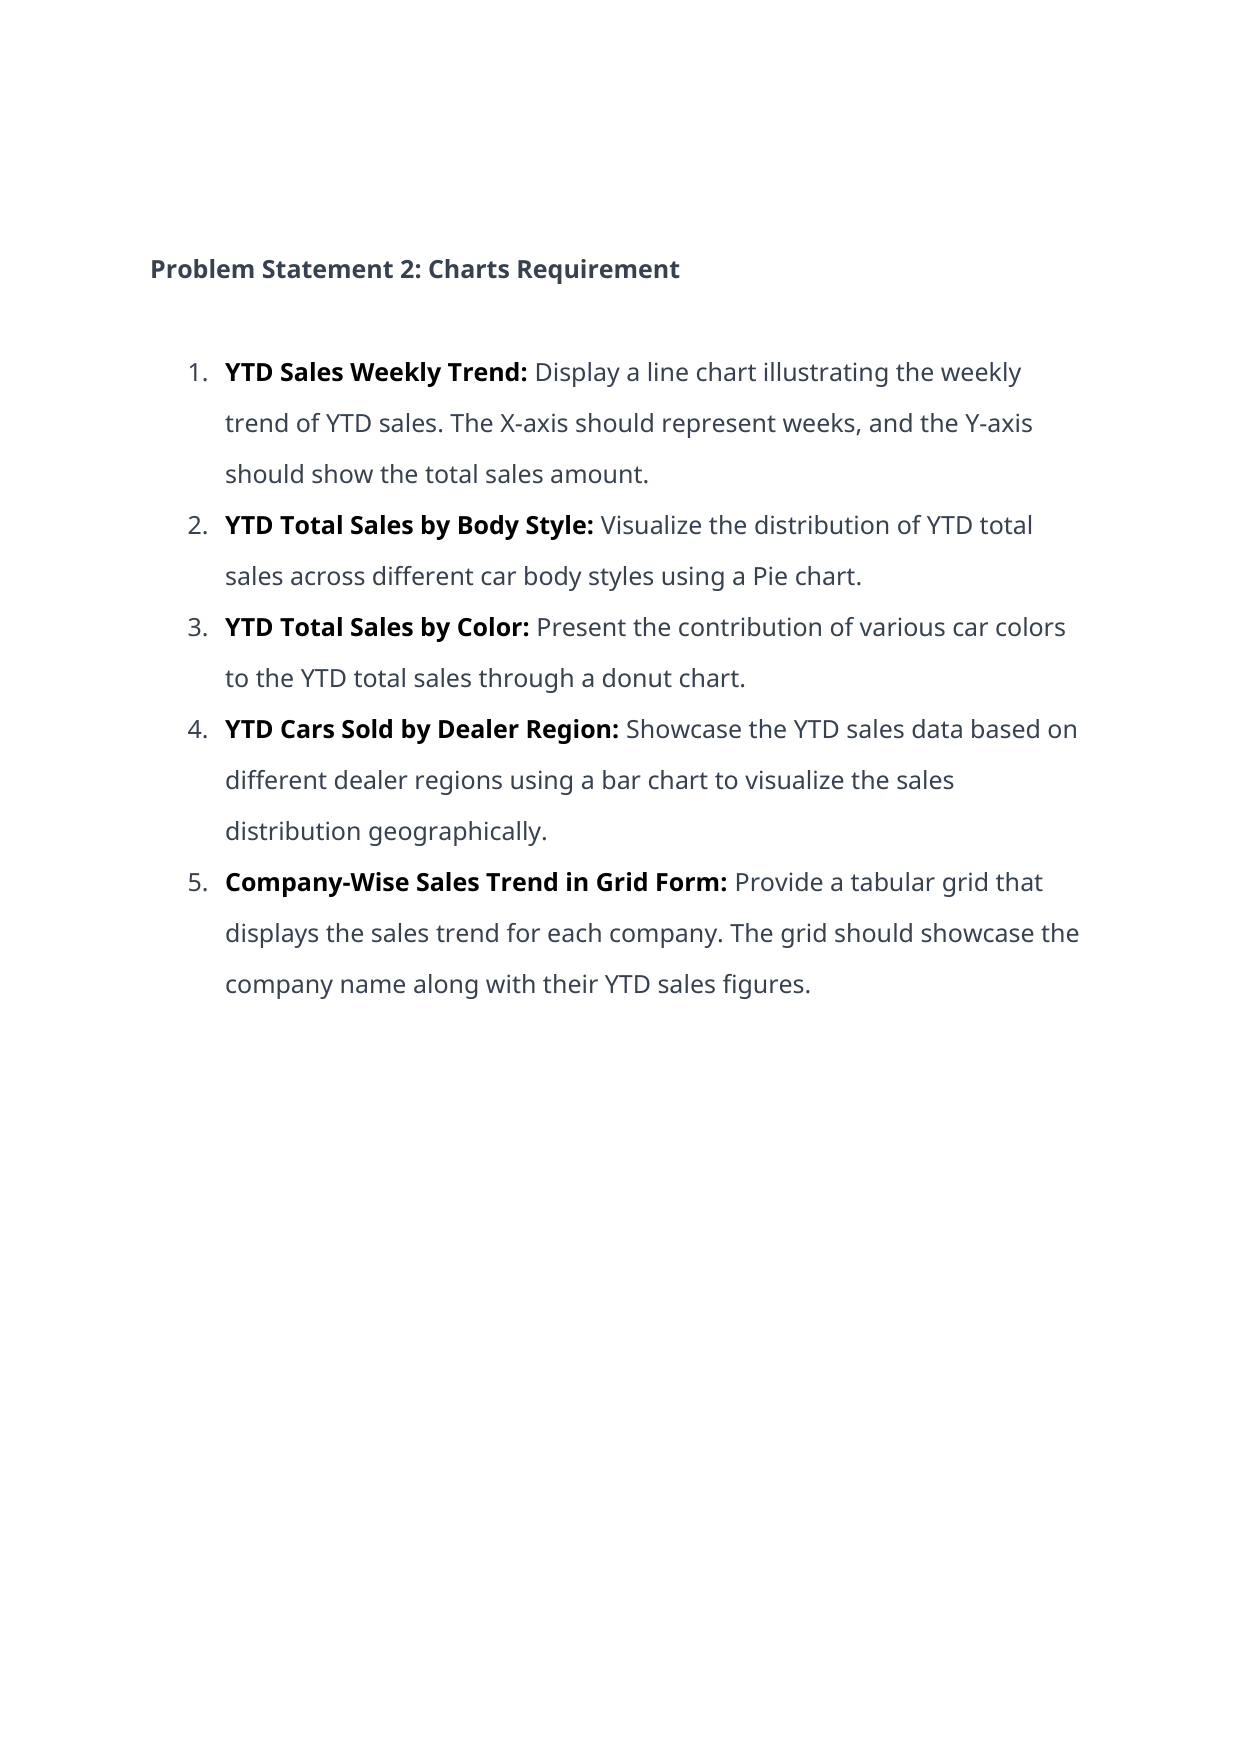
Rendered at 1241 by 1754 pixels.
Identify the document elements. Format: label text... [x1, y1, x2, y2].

list YTD Total Sales by Body Style: Visualize the distribution of YTD total sales across different car body styles using a Pie chart. [187, 507, 1090, 592]
list YTD Cars Sold by Dealer Region: Showcase the YTD sales data based on different dealer regions using a bar chart to visualize the sales distribution geographically. [187, 711, 1090, 848]
list YTD Total Sales by Color: Present the contribution of various car colors to the YTD total sales through a donut chart. [187, 609, 1090, 694]
list YTD Sales Weekly Trend: Display a line chart illustrating the weekly trend of YTD sales. The X-axis should represent weeks, and the Y-axis should show the total sales amount. [187, 354, 1090, 490]
list Company-Wise Sales Trend in Grid Form: Provide a tabular grid that displays the sales trend for each company. The grid should showcase the company name along with their YTD sales figures. [187, 864, 1090, 1001]
text Problem Statement 2: Charts Requirement [150, 252, 1090, 286]
